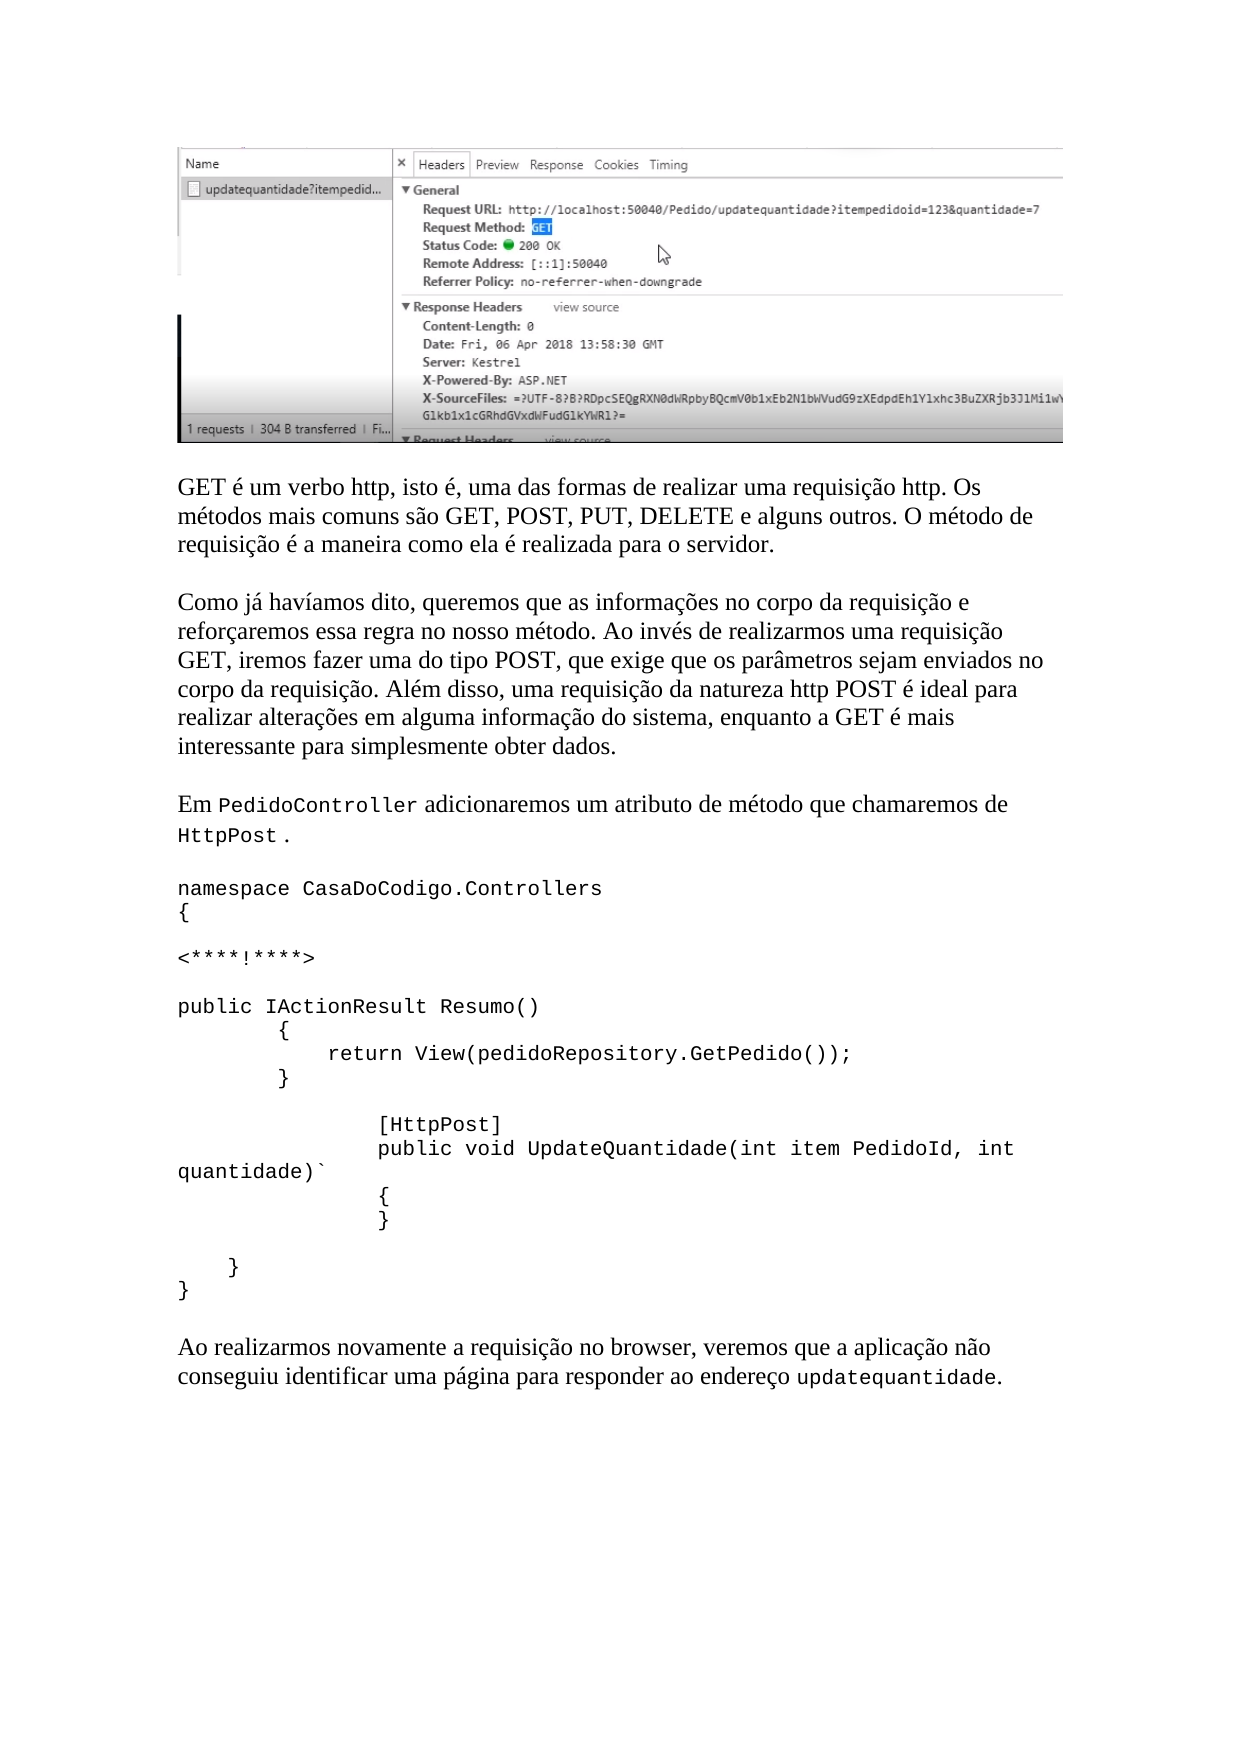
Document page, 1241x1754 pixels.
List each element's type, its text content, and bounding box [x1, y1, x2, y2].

text Ao realizarmos novamente a requisição no browser, veremos que a aplicação não conseguiu identificar uma página para responder ao endereço updatequantidade. [177, 1332, 1063, 1391]
text { [177, 1019, 1063, 1043]
text [HttpPost] [177, 1114, 1063, 1138]
text } [177, 1067, 1063, 1090]
text } [177, 1256, 1063, 1279]
picture [177, 147, 1063, 443]
text <****!****> [177, 948, 1063, 972]
text public void UpdateQuantidade(int item PedidoId, int quantidade)` [177, 1138, 1063, 1185]
text { [177, 1185, 1063, 1208]
text return View(pedidoRepository.GetPedido()); [177, 1043, 1063, 1067]
text Como já havíamos dito, queremos que as informações no corpo da requisição e reforçaremos essa regra no nosso método. Ao invés de realizarmos uma requisição GET, iremos fazer uma do tipo POST, que exige que os parâmetros sejam enviados no corpo da requisição. Além disso, uma requisição da natureza http POST é ideal para realizar alterações em alguma informação do sistema, enquanto a GET é mais interessante para simplesmente obter dados. [177, 587, 1063, 760]
text } [177, 1208, 1063, 1232]
text public IActionResult Resumo() [177, 996, 1063, 1019]
text namespace CasaDoCodigo.Controllers [177, 877, 1063, 901]
text Em PedidoController adicionaremos um atributo de método que chamaremos de HttpPost . [177, 789, 1063, 848]
text GET é um verbo http, isto é, uma das formas de realizar uma requisição http. Os métodos mais comuns são GET, POST, PUT, DELETE e alguns outros. O método de requisição é a maneira como ela é realizada para o servidor. [177, 472, 1063, 558]
text } [177, 1279, 1063, 1303]
text { [177, 901, 1063, 925]
